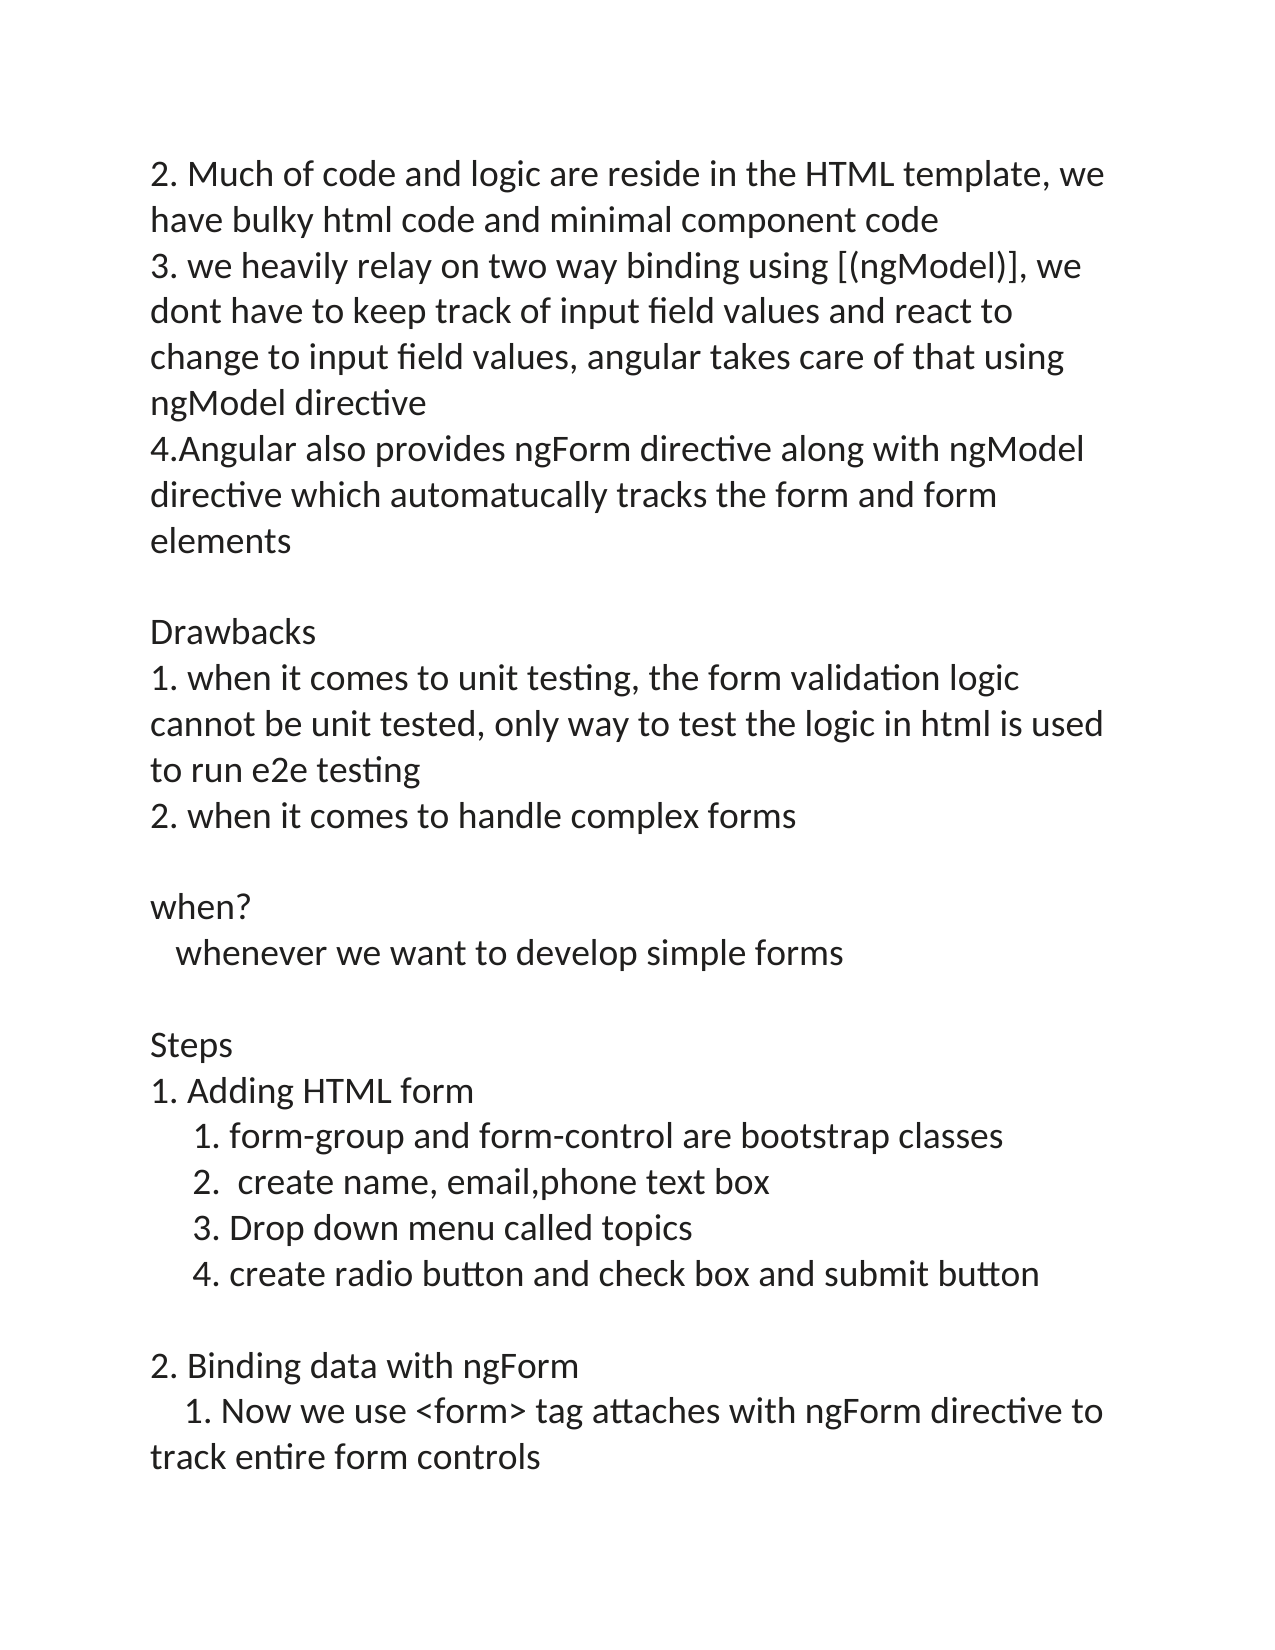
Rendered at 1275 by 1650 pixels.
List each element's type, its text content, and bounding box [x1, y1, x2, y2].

text Steps [150, 1021, 1125, 1067]
text 2. create name, email,phone text box [150, 1158, 1125, 1204]
text 1. Now we use <form> tag attaches with ngForm directive to track entire form controls [150, 1387, 1125, 1479]
text 4.Angular also provides ngForm directive along with ngModel directive which automatucally tracks the form and form elements [150, 425, 1125, 562]
text Drawbacks [150, 608, 1125, 654]
text when? [150, 883, 1125, 929]
text 2. Binding data with ngForm [150, 1342, 1125, 1387]
text 4. create radio button and check box and submit button [150, 1250, 1125, 1296]
text 2. when it comes to handle complex forms [150, 792, 1125, 837]
text 1. Adding HTML form [150, 1067, 1125, 1112]
text 1. form-group and form-control are bootstrap classes [150, 1112, 1125, 1158]
text 2. Much of code and logic are reside in the HTML template, we have bulky html code and minimal component code [150, 150, 1125, 242]
text whenever we want to develop simple forms [150, 929, 1125, 975]
text 3. we heavily relay on two way binding using [(ngModel)], we dont have to keep track of input field values and react to change to input field values, angular takes care of that using ngModel directive [150, 242, 1125, 425]
text 1. when it comes to unit testing, the form validation logic cannot be unit tested, only way to test the logic in html is used to run e2e testing [150, 654, 1125, 792]
text 3. Drop down menu called topics [150, 1204, 1125, 1250]
